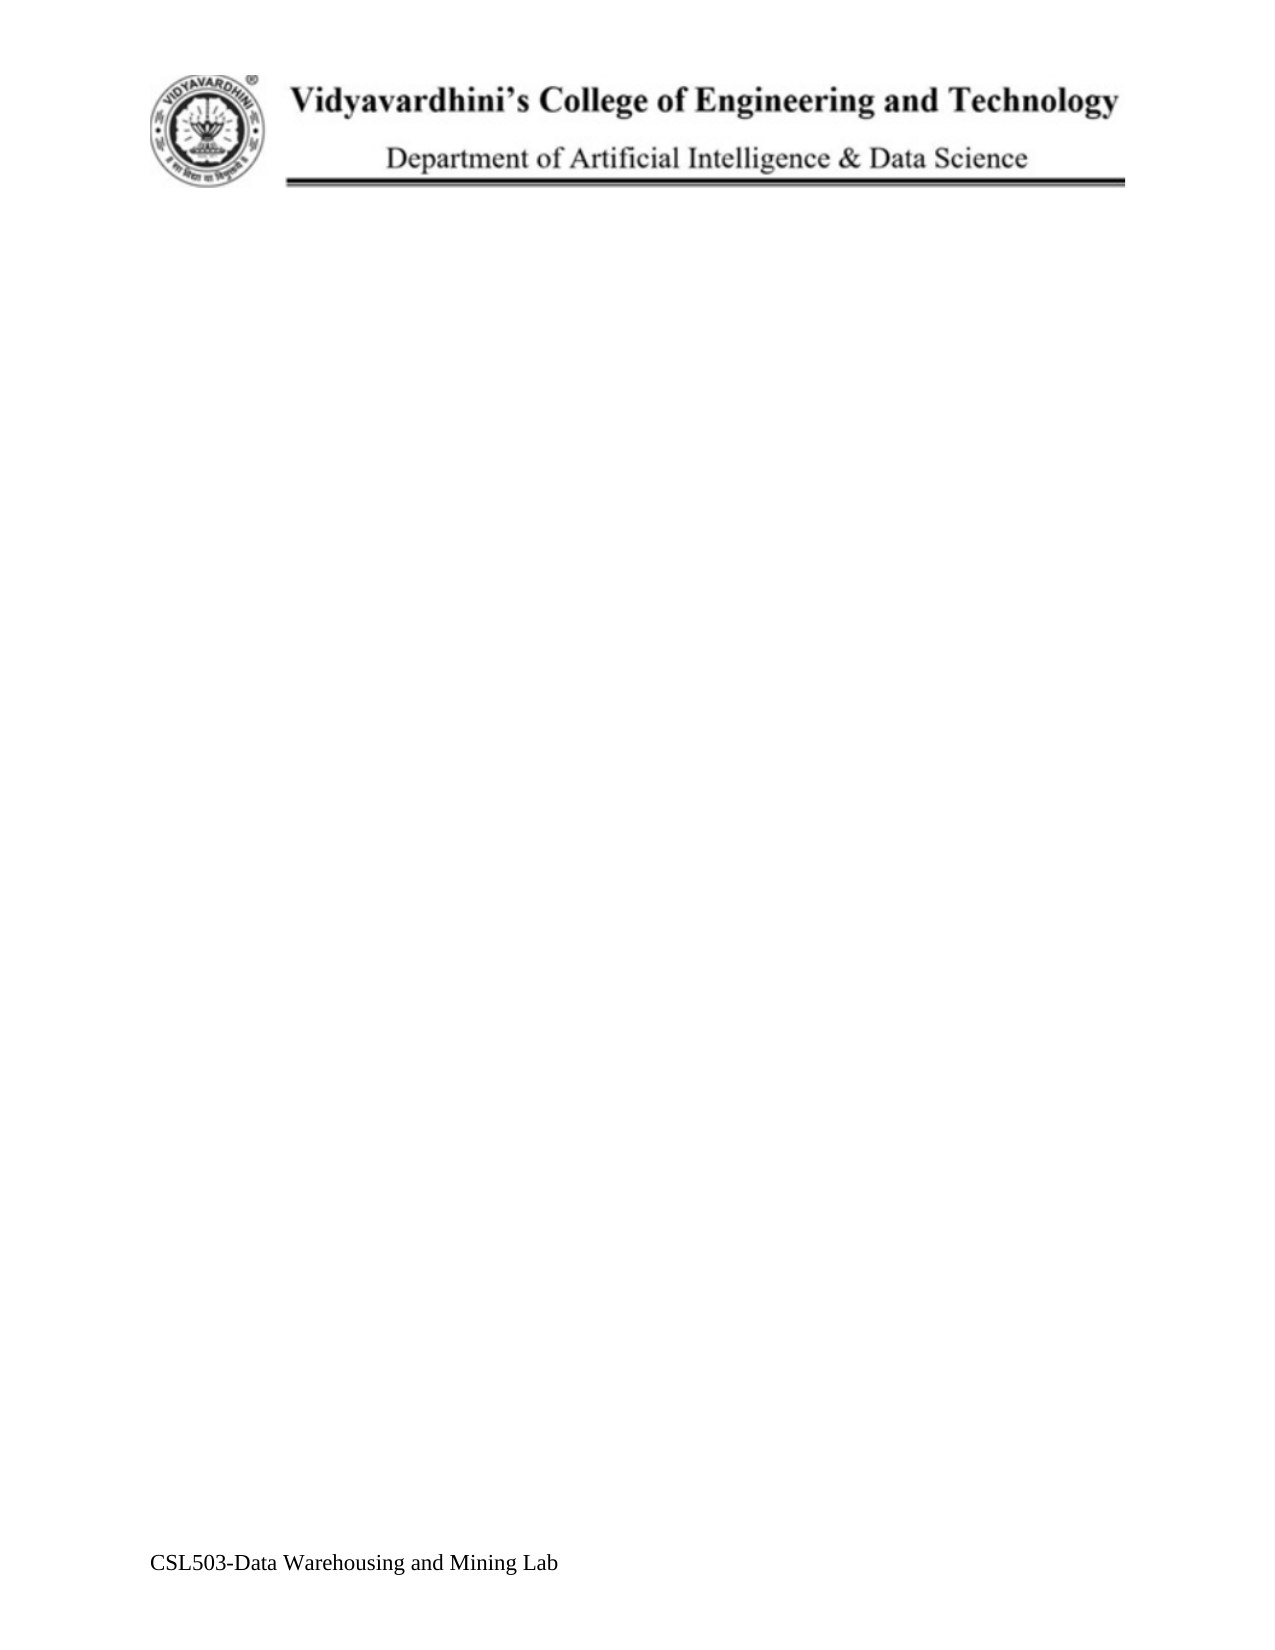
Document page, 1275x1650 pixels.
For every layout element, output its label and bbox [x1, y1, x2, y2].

picture [150, 75, 1125, 188]
